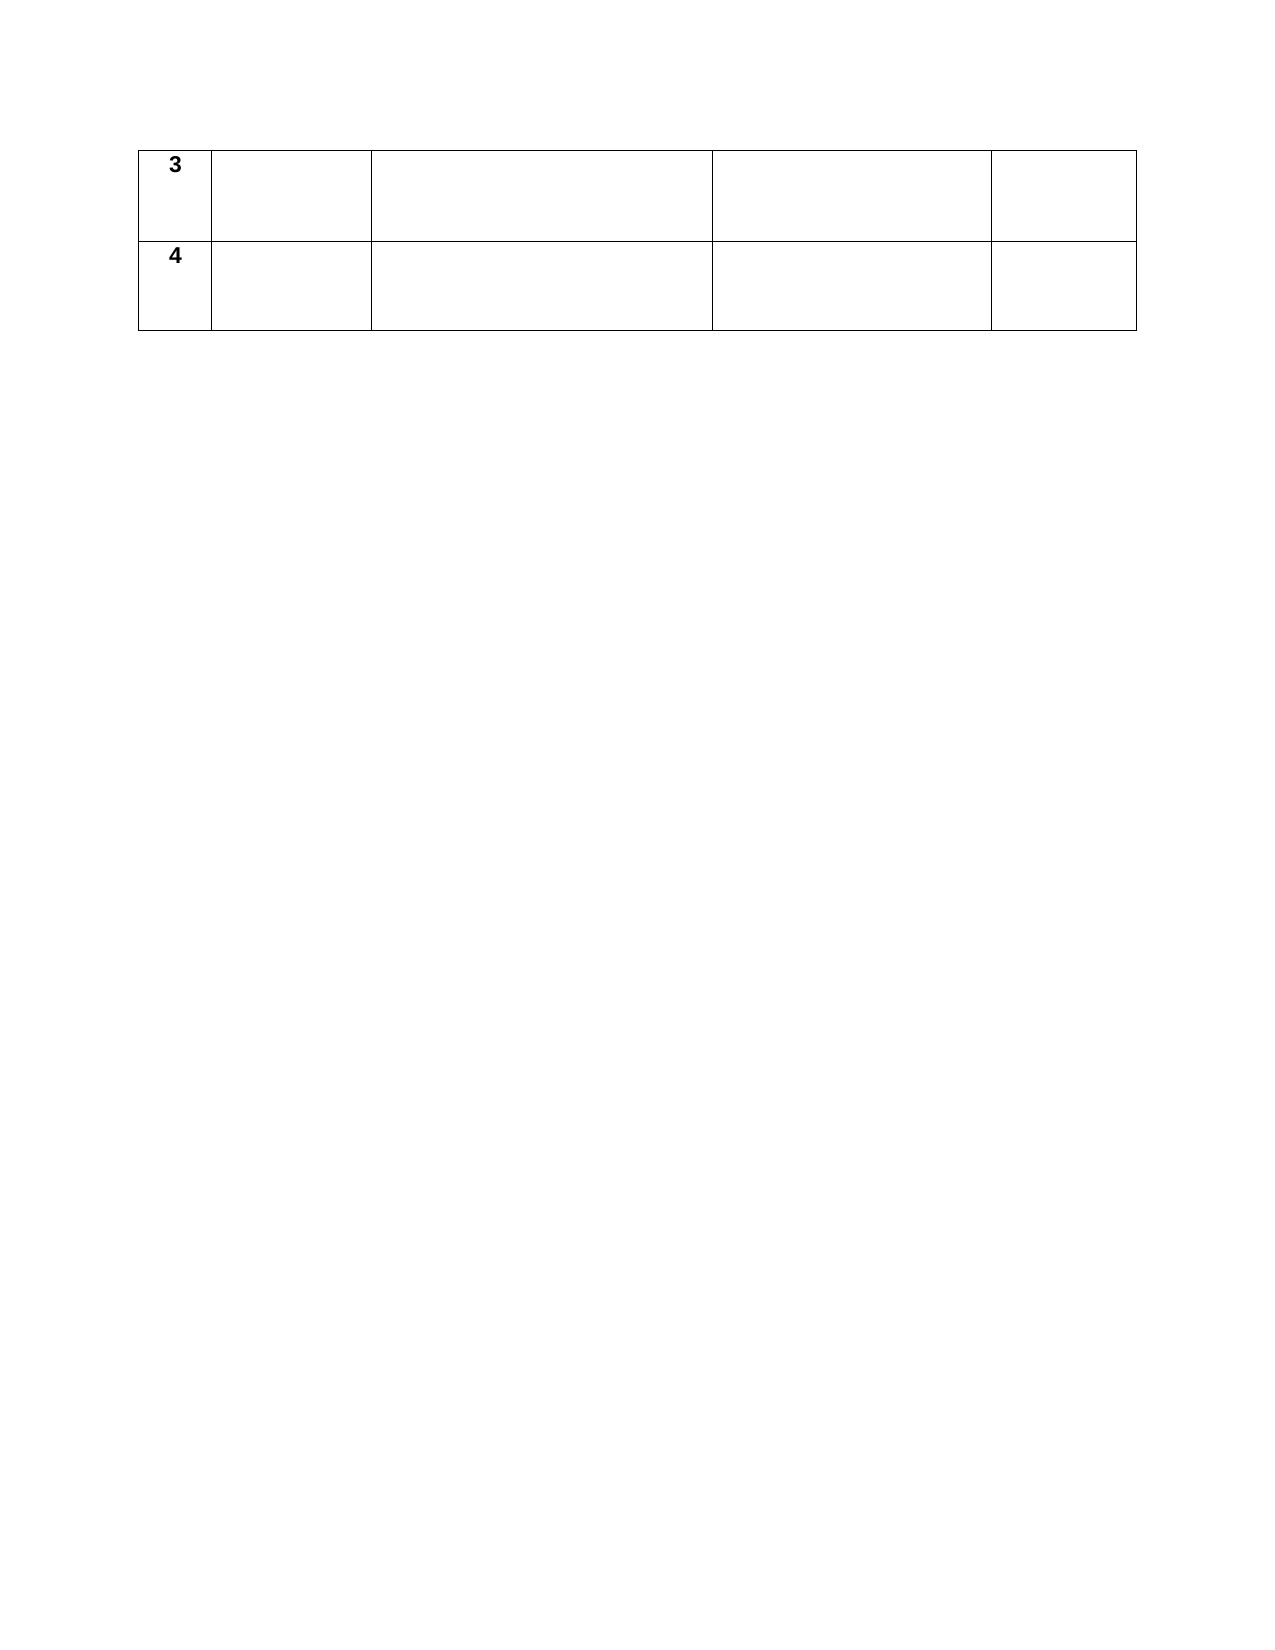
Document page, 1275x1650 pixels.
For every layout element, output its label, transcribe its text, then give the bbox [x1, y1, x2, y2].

table_cell [212, 151, 371, 241]
table_cell [212, 242, 371, 330]
table_cell [713, 151, 991, 241]
table_cell [992, 151, 1136, 241]
table_cell [992, 242, 1136, 330]
table_cell 4 [139, 242, 211, 330]
table_cell [372, 242, 712, 330]
table_cell [713, 242, 991, 330]
table_cell [372, 151, 712, 241]
table_cell 3 [139, 151, 211, 241]
